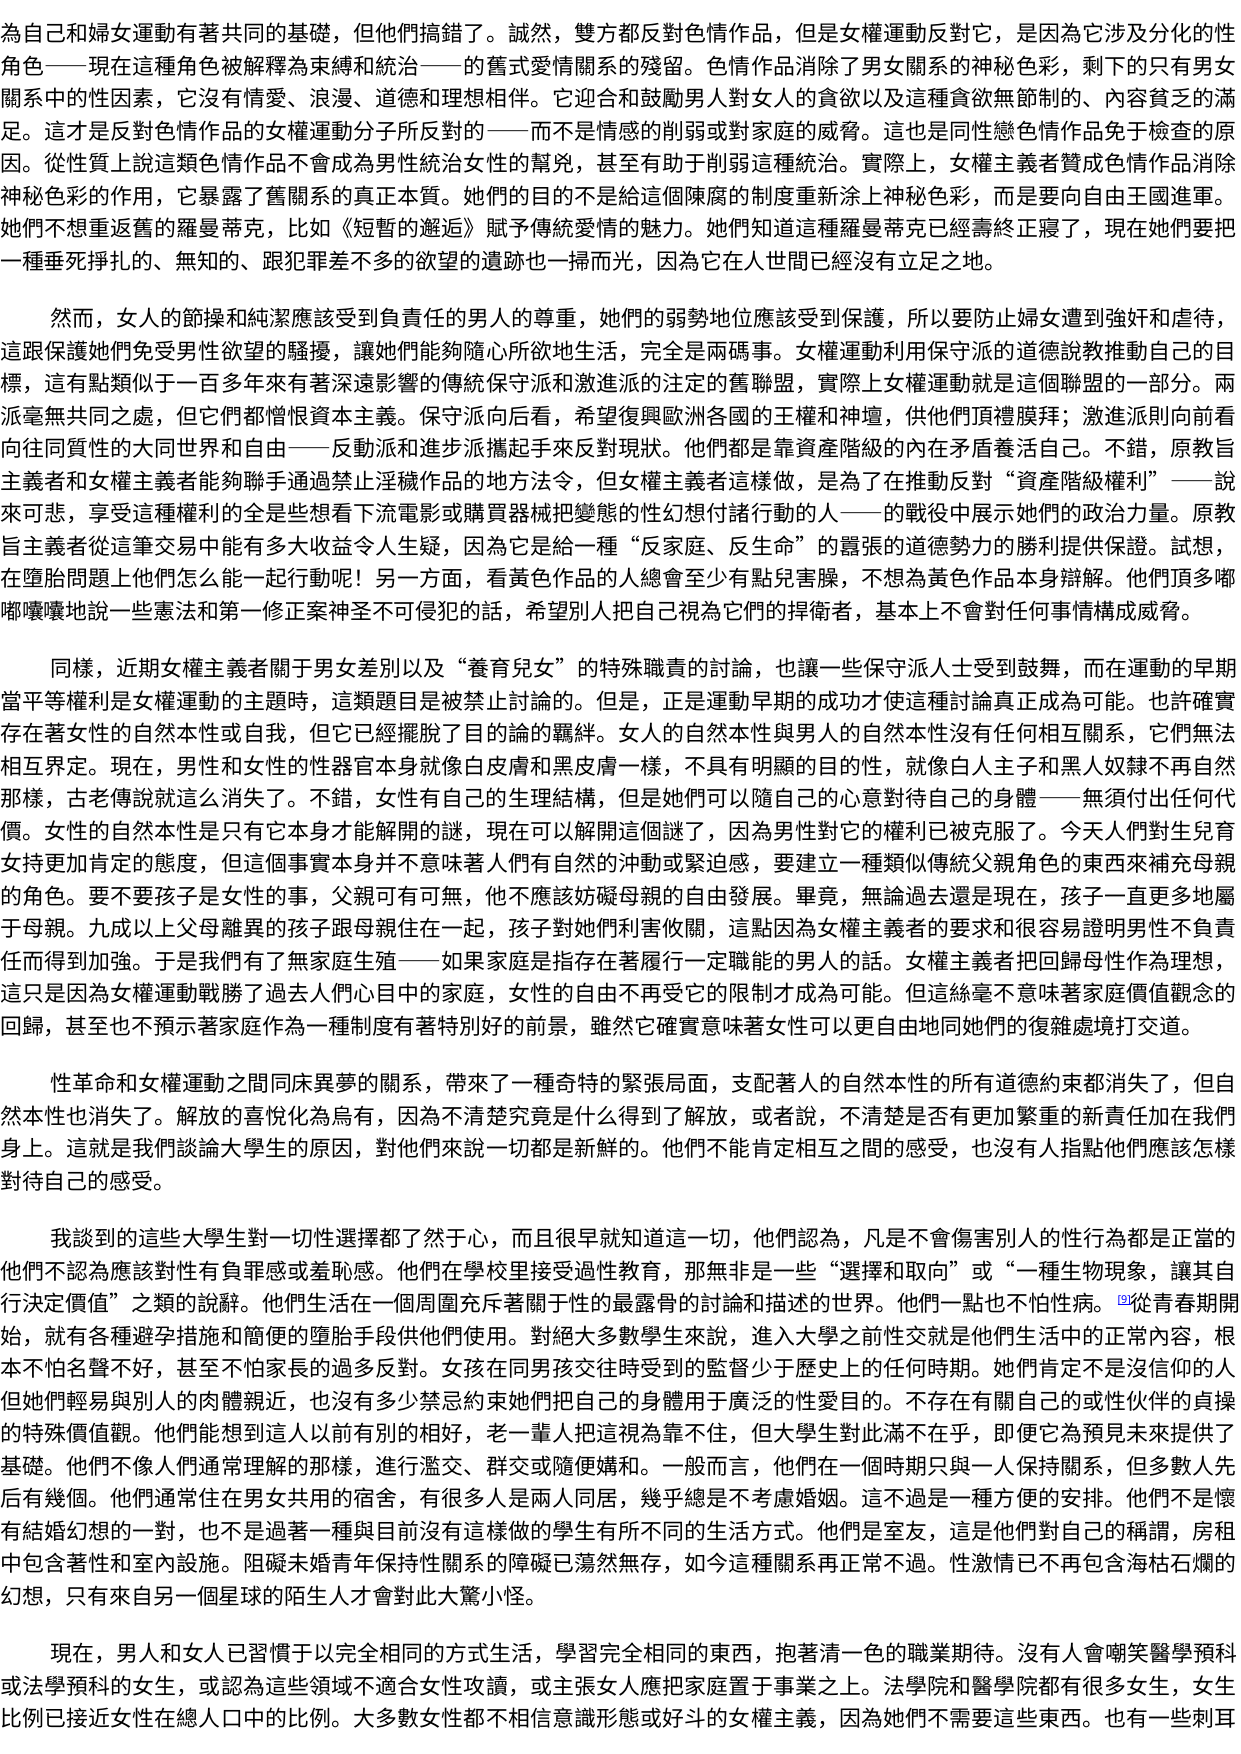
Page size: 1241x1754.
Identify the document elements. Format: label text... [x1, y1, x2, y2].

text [0, 1636, 1240, 1733]
text 性革命和女權運動之間同床異夢的關系，帶來了一種奇特的緊張局面，支配著人的自然本性的所有道德約束都消失了，但自然本性也消失了。解放的喜悅化為烏有，因為不清楚究竟是什么得到了解放，或者說，不清楚是否有更加繁重的新責任加在我們身上。這就是我們談論大學生的原因，對他們來說一切都是新鮮的。他們不能肯定相互之間的感受，也沒有人指點他們應該怎樣對待自己的感受。 [0, 1066, 1240, 1196]
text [0, 16, 1240, 276]
text 我談到的這些大學生對一切性選擇都了然于心，而且很早就知道這一切，他們認為，凡是不會傷害別人的性行為都是正當的，他們不認為應該對性有負罪感或羞恥感。他們在學校里接受過性教育，那無非是一些“選擇和取向”或“一種生物現象，讓其自行決定價值”之類的說辭。他們生活在一個周圍充斥著關于性的最露骨的討論和描述的世界。他們一點也不怕性病。[9]從青春期開始，就有各種避孕措施和簡便的墮胎手段供他們使用。對絕大多數學生來說，進入大學之前性交就是他們生活中的正常內容，根本不怕名聲不好，甚至不怕家長的過多反對。女孩在同男孩交往時受到的監督少于歷史上的任何時期。她們肯定不是沒信仰的人，但她們輕易與別人的肉體親近，也沒有多少禁忌約束她們把自己的身體用于廣泛的性愛目的。不存在有關自己的或性伙伴的貞操的特殊價值觀。他們能想到這人以前有別的相好，老一輩人把這視為靠不住，但大學生對此滿不在乎，即便它為預見未來提供了基礎。他們不像人們通常理解的那樣，進行濫交、群交或隨便媾和。一般而言，他們在一個時期只與一人保持關系，但多數人先后有幾個。他們通常住在男女共用的宿舍，有很多人是兩人同居，幾乎總是不考慮婚姻。這不過是一種方便的安排。他們不是懷有結婚幻想的一對，也不是過著一種與目前沒有這樣做的學生有所不同的生活方式。他們是室友，這是他們對自己的稱謂，房租中包含著性和室內設施。阻礙未婚青年保持性關系的障礙已蕩然無存，如今這種關系再正常不過。性激情已不再包含海枯石爛的幻想，只有來自另一個星球的陌生人才會對此大驚小怪。 [0, 1221, 1240, 1611]
text 同樣，近期女權主義者關于男女差別以及“養育兒女”的特殊職責的討論，也讓一些保守派人士受到鼓舞，而在運動的早期，當平等權利是女權運動的主題時，這類題目是被禁止討論的。但是，正是運動早期的成功才使這種討論真正成為可能。也許確實存在著女性的自然本性或自我，但它已經擺脫了目的論的羈絆。女人的自然本性與男人的自然本性沒有任何相互關系，它們無法相互界定。現在，男性和女性的性器官本身就像白皮膚和黑皮膚一樣，不具有明顯的目的性，就像白人主子和黑人奴隸不再自然那樣，古老傳說就這么消失了。不錯，女性有自己的生理結構，但是她們可以隨自己的心意對待自己的身體——無須付出任何代價。女性的自然本性是只有它本身才能解開的謎，現在可以解開這個謎了，因為男性對它的權利已被克服了。今天人們對生兒育女持更加肯定的態度，但這個事實本身并不意味著人們有自然的沖動或緊迫感，要建立一種類似傳統父親角色的東西來補充母親的角色。要不要孩子是女性的事，父親可有可無，他不應該妨礙母親的自由發展。畢竟，無論過去還是現在，孩子一直更多地屬于母親。九成以上父母離異的孩子跟母親住在一起，孩子對她們利害攸關，這點因為女權主義者的要求和很容易證明男性不負責任而得到加強。于是我們有了無家庭生殖——如果家庭是指存在著履行一定職能的男人的話。女權主義者把回歸母性作為理想，這只是因為女權運動戰勝了過去人們心目中的家庭，女性的自由不再受它的限制才成為可能。但這絲毫不意味著家庭價值觀念的回歸，甚至也不預示著家庭作為一種制度有著特別好的前景，雖然它確實意味著女性可以更自由地同她們的復雜處境打交道。 [0, 651, 1240, 1041]
text 然而，女人的節操和純潔應該受到負責任的男人的尊重，她們的弱勢地位應該受到保護，所以要防止婦女遭到強奸和虐待，這跟保護她們免受男性欲望的騷擾，讓她們能夠隨心所欲地生活，完全是兩碼事。女權運動利用保守派的道德說教推動自己的目標，這有點類似于一百多年來有著深遠影響的傳統保守派和激進派的注定的舊聯盟，實際上女權運動就是這個聯盟的一部分。兩派毫無共同之處，但它們都憎恨資本主義。保守派向后看，希望復興歐洲各國的王權和神壇，供他們頂禮膜拜；激進派則向前看，向往同質性的大同世界和自由——反動派和進步派攜起手來反對現狀。他們都是靠資產階級的內在矛盾養活自己。不錯，原教旨主義者和女權主義者能夠聯手通過禁止淫穢作品的地方法令，但女權主義者這樣做，是為了在推動反對“資產階級權利”——說來可悲，享受這種權利的全是些想看下流電影或購買器械把變態的性幻想付諸行動的人——的戰役中展示她們的政治力量。原教旨主義者從這筆交易中能有多大收益令人生疑，因為它是給一種“反家庭、反生命”的囂張的道德勢力的勝利提供保證。試想，在墮胎問題上他們怎么能一起行動呢！另一方面，看黃色作品的人總會至少有點兒害臊，不想為黃色作品本身辯解。他們頂多嘟嘟囔囔地說一些憲法和第一修正案神圣不可侵犯的話，希望別人把自己視為它們的捍衛者，基本上不會對任何事情構成威脅。 [0, 301, 1240, 626]
